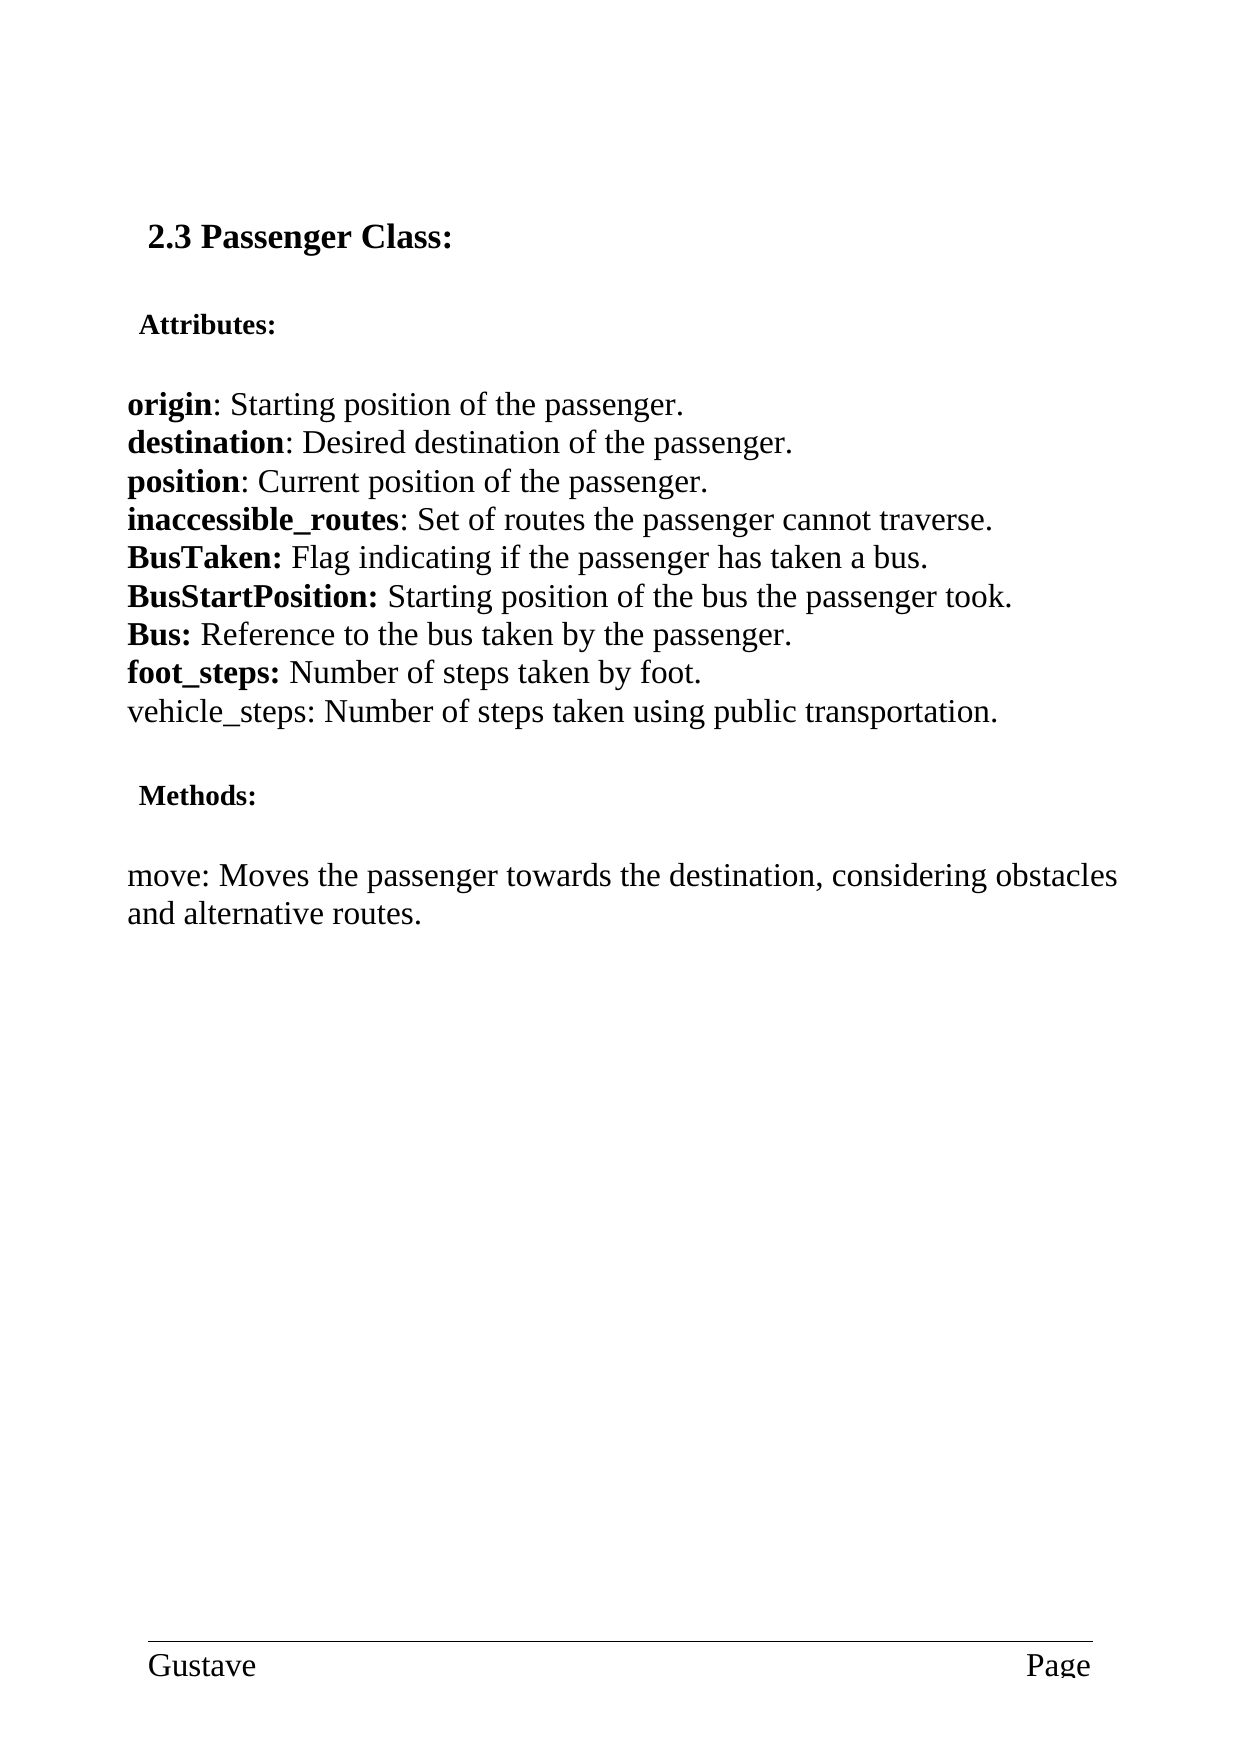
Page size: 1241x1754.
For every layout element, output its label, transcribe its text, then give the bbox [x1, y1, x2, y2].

text inaccessible_routes: Set of routes the passenger cannot traverse. [127, 499, 1163, 538]
text BusTaken: Flag indicating if the passenger has taken a bus. [127, 538, 1163, 576]
subtitle 2.3 Passenger Class: [147, 215, 1163, 256]
text Bus: Reference to the bus taken by the passenger. [127, 614, 1163, 653]
subtitle Methods: [139, 778, 1163, 812]
text BusStartPosition: Starting position of the bus the passenger took. [127, 576, 1163, 614]
text origin: Starting position of the passenger. [127, 384, 1163, 423]
text foot_steps: Number of steps taken by foot. [127, 653, 1163, 691]
text move: Moves the passenger towards the destination, considering obstacles and alternative routes. [127, 855, 1163, 932]
subtitle Attributes: [139, 307, 1163, 341]
text position: Current position of the passenger. [127, 461, 1163, 499]
text destination: Desired destination of the passenger. [127, 423, 1163, 461]
text vehicle_steps: Number of steps taken using public transportation. [127, 691, 1163, 729]
